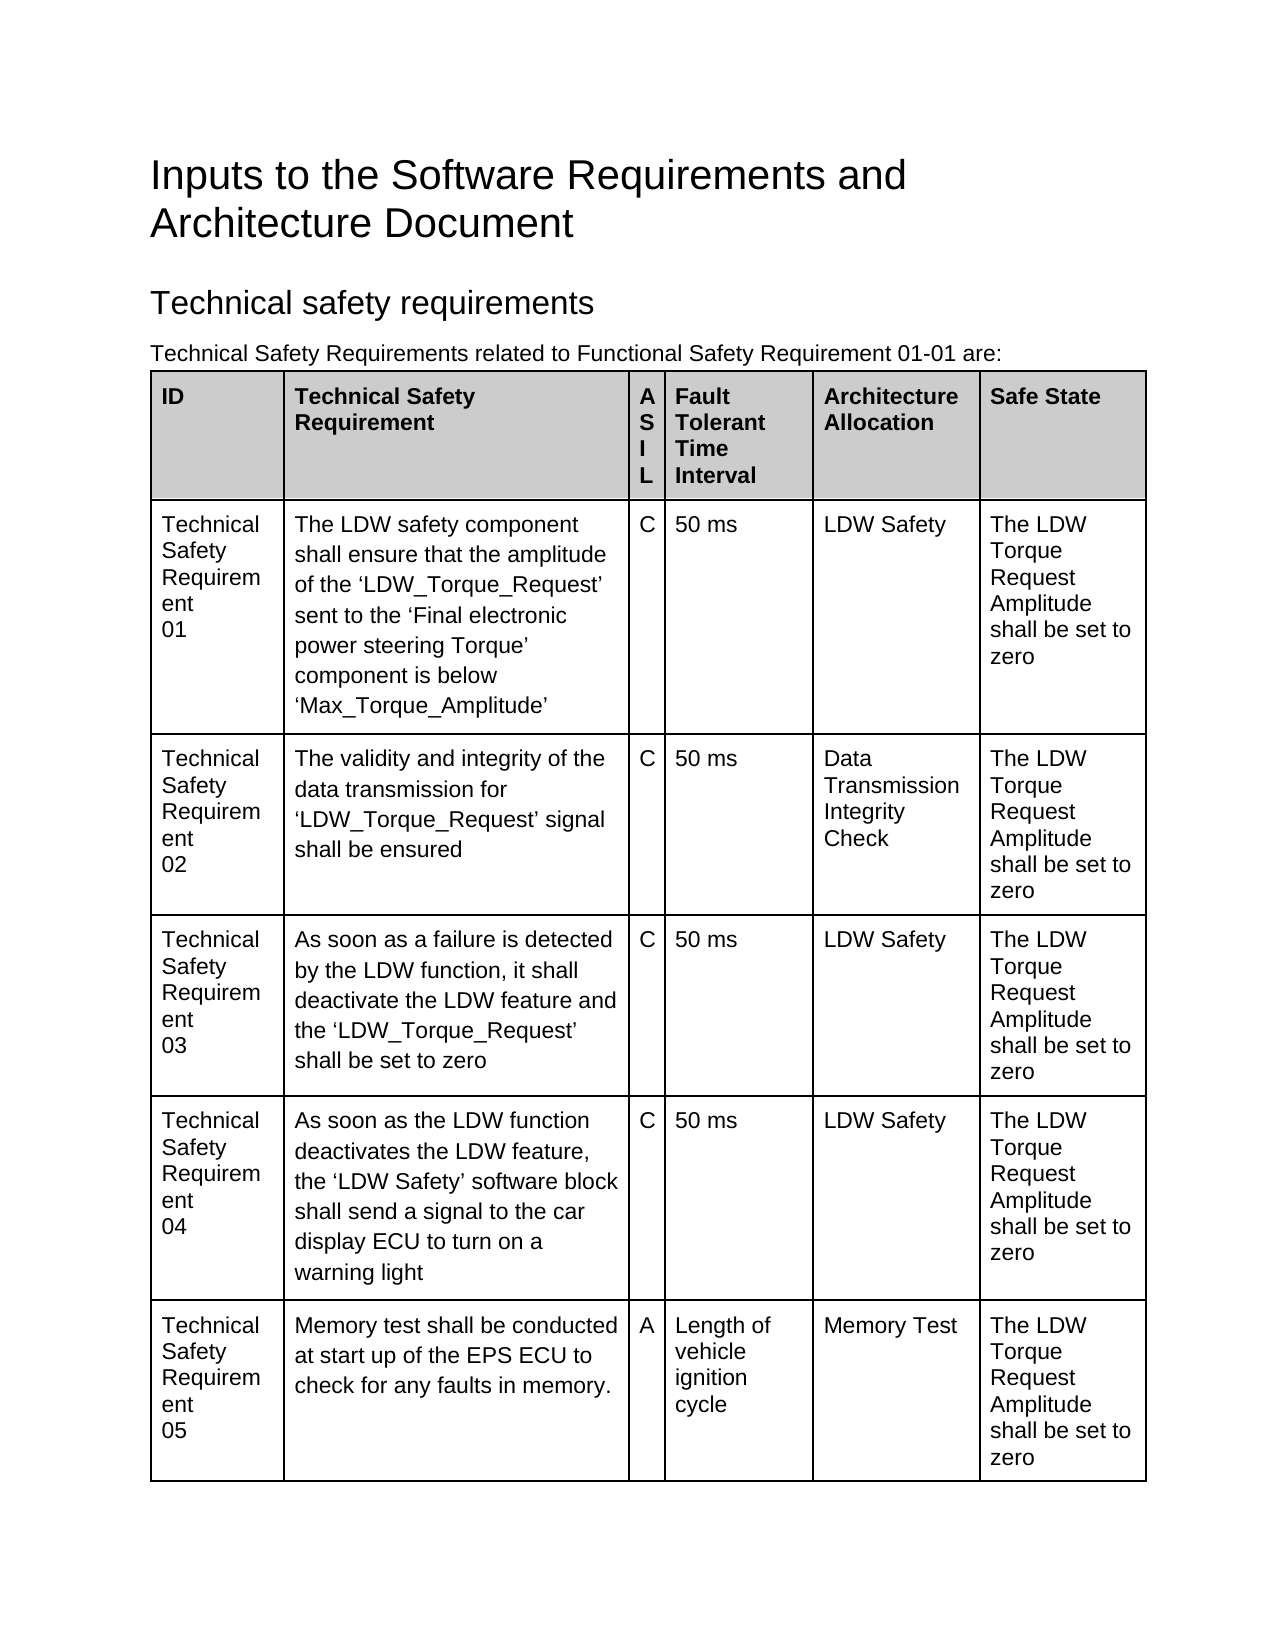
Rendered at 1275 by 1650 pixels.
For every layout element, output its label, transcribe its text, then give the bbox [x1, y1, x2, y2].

table_cell As soon as the LDW function deactivates the LDW feature, the ‘LDW Safety’ software block shall send a signal to the car display ECU to turn on a warning light [285, 1097, 628, 1299]
table_cell C [630, 735, 664, 914]
table_cell LDW Safety [814, 501, 979, 733]
text Technical Safety Requirements related to Functional Safety Requirement 01-01 are: [150, 340, 1125, 366]
table_cell LDW Safety [814, 1097, 979, 1299]
subtitle Technical safety requirements [150, 283, 1125, 322]
table_cell A [630, 1301, 664, 1480]
table_cell Length of vehicle ignition cycle [666, 1301, 812, 1480]
table_cell 50 ms [666, 916, 812, 1095]
table_cell Technical Safety Requirement 04 [152, 1097, 283, 1299]
table_cell C [630, 916, 664, 1095]
table_cell The LDW Torque Request Amplitude shall be set to zero [981, 916, 1145, 1095]
table_header ID [152, 372, 283, 498]
table_cell 50 ms [666, 501, 812, 733]
table_cell C [630, 1097, 664, 1299]
table_header Architecture Allocation [814, 372, 979, 498]
table_cell LDW Safety [814, 916, 979, 1095]
table_header Fault Tolerant Time Interval [666, 372, 812, 498]
subtitle Inputs to the Software Requirements and Architecture Document [150, 150, 1125, 246]
table_cell Technical Safety Requirement 03 [152, 916, 283, 1095]
table_cell Technical Safety Requirement 01 [152, 501, 283, 733]
table_cell The LDW Torque Request Amplitude shall be set to zero [981, 1097, 1145, 1299]
table_cell Technical Safety Requirement 02 [152, 735, 283, 914]
table_cell The LDW Torque Request Amplitude shall be set to zero [981, 735, 1145, 914]
table_header Technical Safety Requirement [285, 372, 628, 498]
table_cell Data Transmission Integrity Check [814, 735, 979, 914]
table_cell Technical Safety Requirement 05 [152, 1301, 283, 1480]
table_header Safe State [981, 372, 1145, 498]
table_cell The LDW safety component shall ensure that the amplitude of the ‘LDW_Torque_Request’ sent to the ‘Final electronic power steering Torque’ component is below ‘Max_Torque_Amplitude’ [285, 501, 628, 733]
table_cell 50 ms [666, 1097, 812, 1299]
table_cell The validity and integrity of the data transmission for ‘LDW_Torque_Request’ signal shall be ensured [285, 735, 628, 914]
table_cell The LDW Torque Request Amplitude shall be set to zero [981, 501, 1145, 733]
table_cell Memory Test [814, 1301, 979, 1480]
table_cell C [630, 501, 664, 733]
table_cell The LDW Torque Request Amplitude shall be set to zero [981, 1301, 1145, 1480]
table_cell As soon as a failure is detected by the LDW function, it shall deactivate the LDW feature and the ‘LDW_Torque_Request’ shall be set to zero [285, 916, 628, 1095]
table_cell 50 ms [666, 735, 812, 914]
table_cell Memory test shall be conducted at start up of the EPS ECU to check for any faults in memory. [285, 1301, 628, 1480]
table_header ASIL [630, 372, 664, 498]
